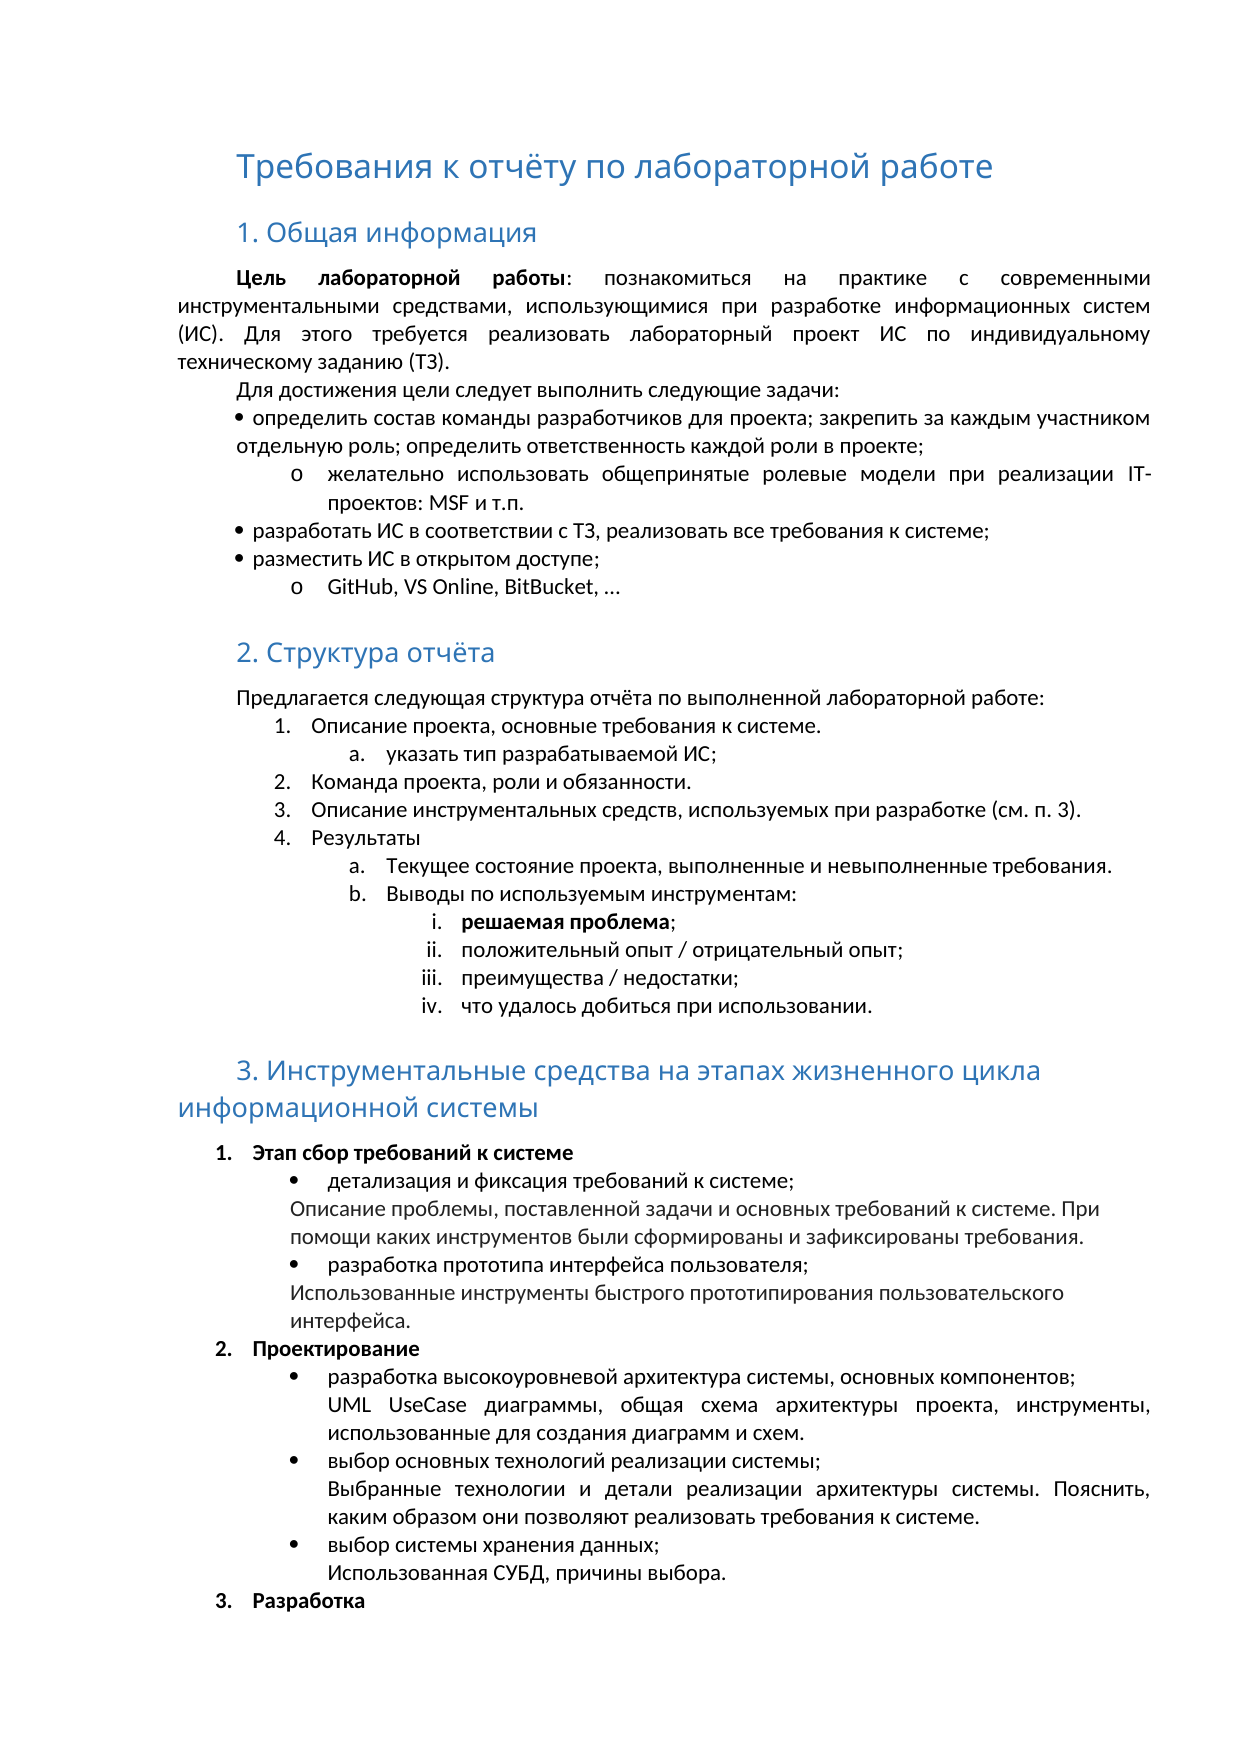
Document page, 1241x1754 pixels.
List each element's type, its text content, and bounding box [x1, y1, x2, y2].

list разместить ИС в открытом доступе; [235, 544, 1152, 572]
list Выбранные технологии и детали реализации архитектуры системы. Пояснить, каким образом они позволяют реализовать требования к системе. [327, 1474, 1152, 1530]
list разработка прототипа интерфейса пользователя; [290, 1250, 1152, 1278]
list выбор системы хранения данных; [290, 1530, 1152, 1558]
subtitle 1. Общая информация [177, 213, 1152, 250]
text Предлагается следующая структура отчёта по выполненной лабораторной работе: [177, 683, 1152, 711]
list GitHub, VS Online, BitBucket, … [290, 572, 1152, 601]
list Команда проекта, роли и обязанности. [274, 767, 1152, 795]
subtitle 3. Инструментальные средства на этапах жизненного цикла информационной системы [177, 1051, 1152, 1125]
list определить состав команды разработчиков для проекта; закрепить за каждым участником отдельную роль; определить ответственность каждой роли в проекте; [235, 403, 1152, 459]
list Этап сбор требований к системе [215, 1138, 1152, 1166]
list что удалось добиться при использовании. [442, 991, 1152, 1019]
list разработка высокоуровневой архитектура системы, основных компонентов; [290, 1362, 1152, 1390]
list Описание инструментальных средств, используемых при разработке (см. п. 3). [274, 795, 1152, 823]
list указать тип разрабатываемой ИС; [349, 739, 1152, 767]
list Текущее состояние проекта, выполненные и невыполненные требования. [349, 851, 1152, 879]
list положительный опыт / отрицательный опыт; [442, 935, 1152, 963]
text Для достижения цели следует выполнить следующие задачи: [177, 375, 1152, 403]
text Использованные инструменты быстрого прототипирования пользовательского интерфейса. [411, 1278, 1152, 1334]
text Цель лабораторной работы: познакомиться на практике с современными инструментальными средствами, использующимися при разработке информационных систем (ИС). Для этого требуется реализовать лабораторный проект ИС по индивидуальному техническому заданию (ТЗ). [177, 263, 1152, 375]
list Результаты [274, 823, 1152, 851]
subtitle 2. Структура отчёта [177, 634, 1152, 671]
subtitle Требования к отчёту по лабораторной работе [177, 143, 1152, 188]
list решаемая проблема; [442, 907, 1152, 935]
list Разработка [215, 1586, 1152, 1614]
list Использованная СУБД, причины выбора. [327, 1558, 1152, 1586]
list детализация и фиксация требований к системе; [290, 1166, 1152, 1194]
list преимущества / недостатки; [442, 963, 1152, 991]
list Проектирование [215, 1334, 1152, 1362]
list желательно использовать общепринятые ролевые модели при реализации IT-проектов: MSF и т.п. [290, 459, 1152, 516]
list Описание проекта, основные требования к системе. [274, 711, 1152, 739]
list выбор основных технологий реализации системы; [290, 1446, 1152, 1474]
list UML UseCase диаграммы, общая схема архитектуры проекта, инструменты, использованные для создания диаграмм и схем. [327, 1390, 1152, 1446]
list разработать ИС в соответствии с ТЗ, реализовать все требования к системе; [235, 516, 1152, 544]
list Выводы по используемым инструментам: [349, 879, 1152, 907]
